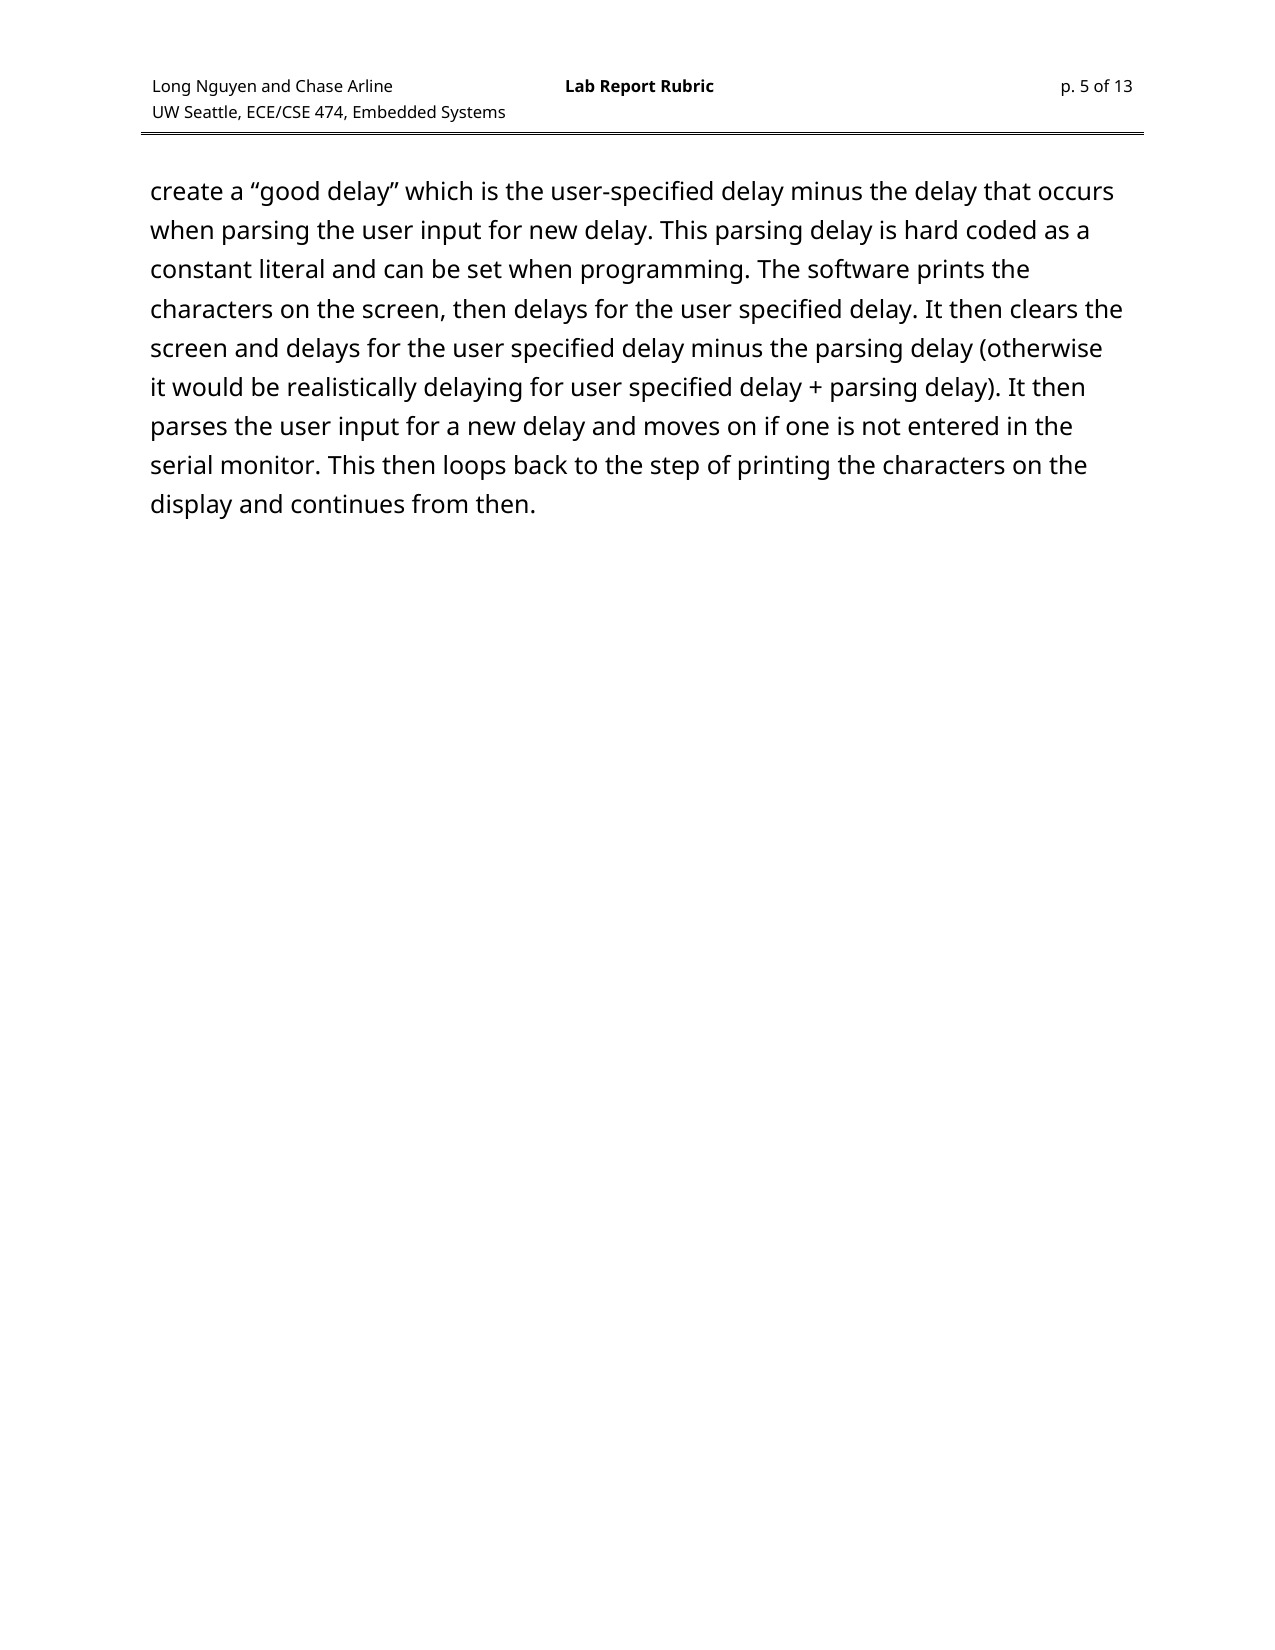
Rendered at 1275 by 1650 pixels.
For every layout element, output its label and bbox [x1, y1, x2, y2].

text [150, 174, 1125, 521]
